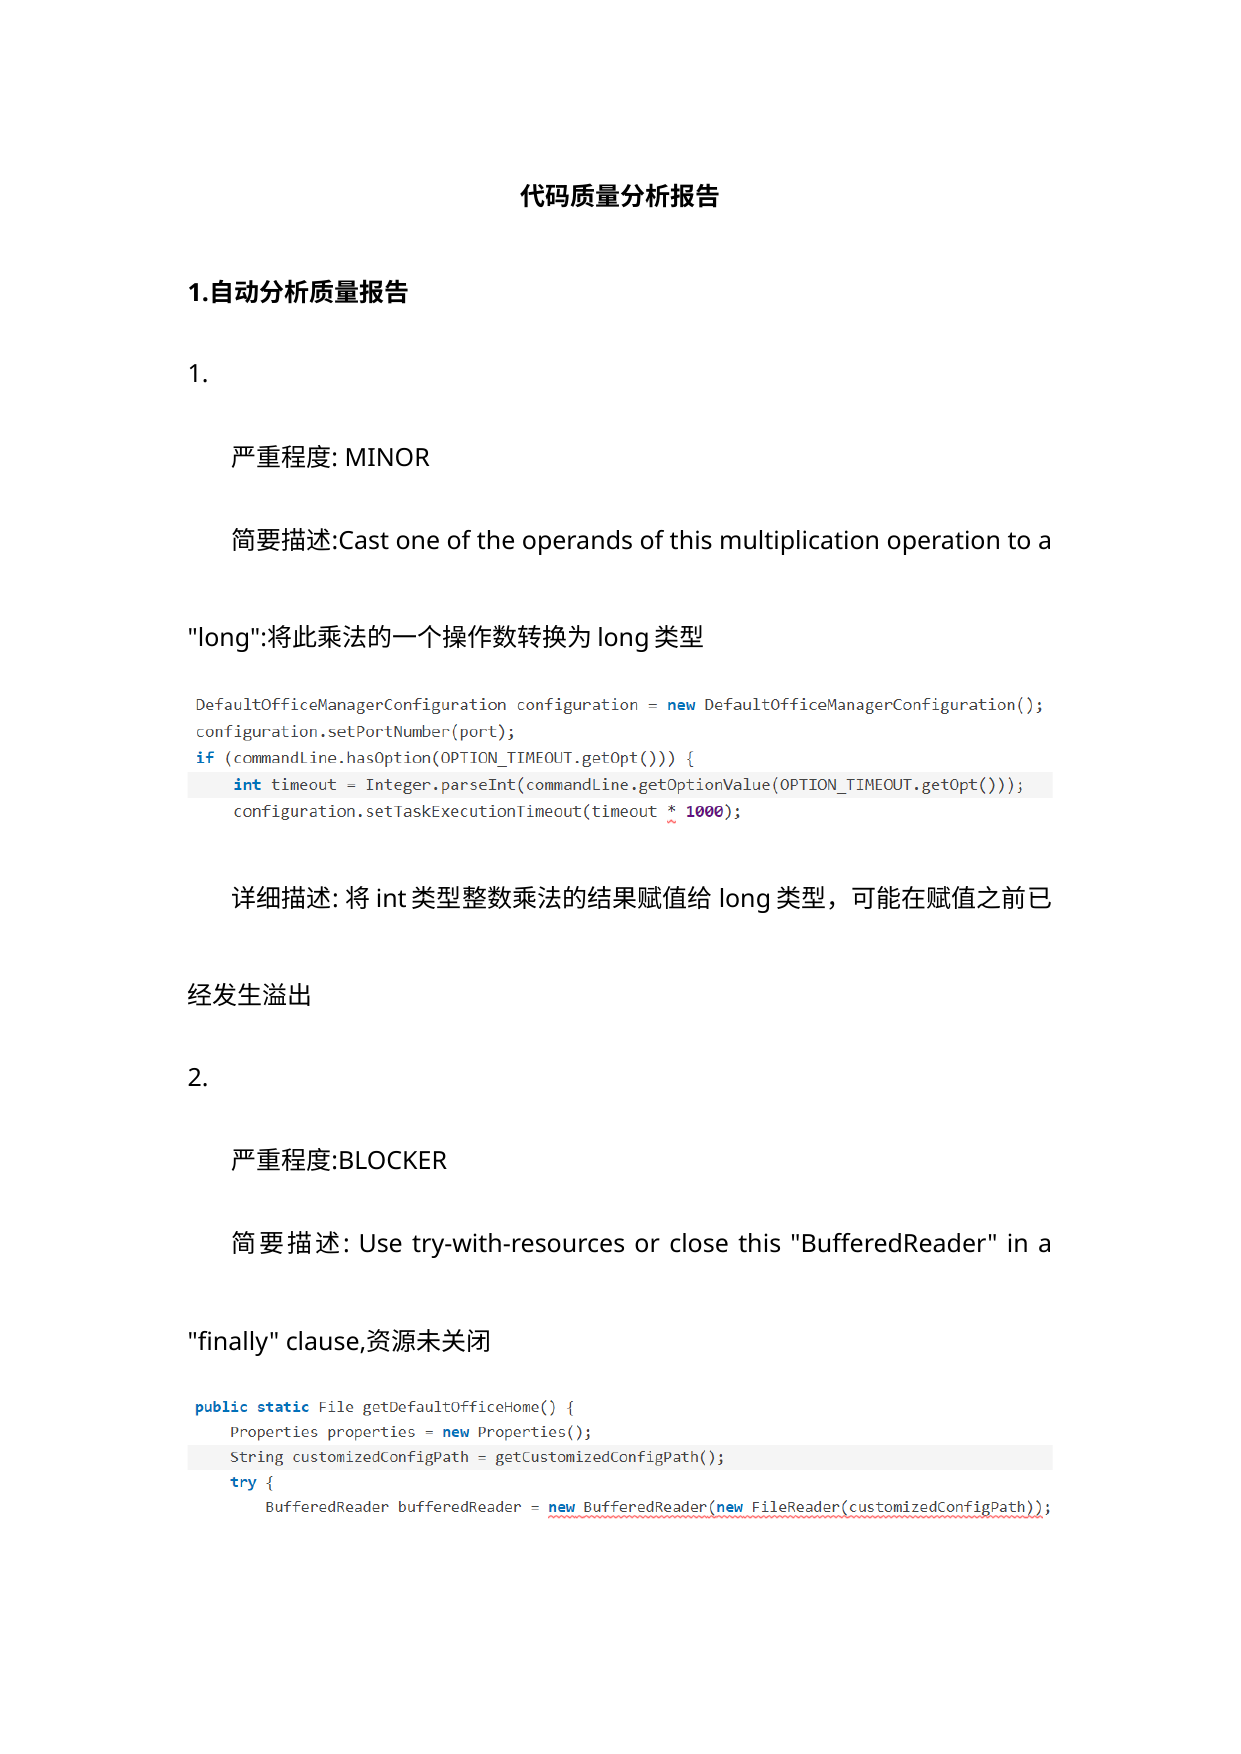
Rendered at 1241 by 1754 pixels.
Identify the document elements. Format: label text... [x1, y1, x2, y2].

subtitle 1.自动分析质量报告 [187, 258, 1053, 323]
picture [187, 1390, 1053, 1522]
text 简要描述:Cast one of the operands of this multiplication operation to a "long":将此乘法的一个操作数转换为long类型 [187, 506, 1053, 668]
text 详细描述: 将int类型整数乘法的结果赋值给long类型，可能在赋值之前已经发生溢出 [187, 864, 1053, 1026]
text 1. [187, 341, 1053, 406]
text 2. [187, 1044, 1053, 1109]
text 严重程度: MINOR [187, 423, 1053, 488]
subtitle 代码质量分析报告 [187, 162, 1053, 227]
picture [187, 686, 1053, 828]
text 严重程度:BLOCKER [187, 1126, 1053, 1191]
text 简要描述: Use try-with-resources or close this "BufferedReader" in a "finally" clause,资源未关闭 [187, 1209, 1053, 1372]
